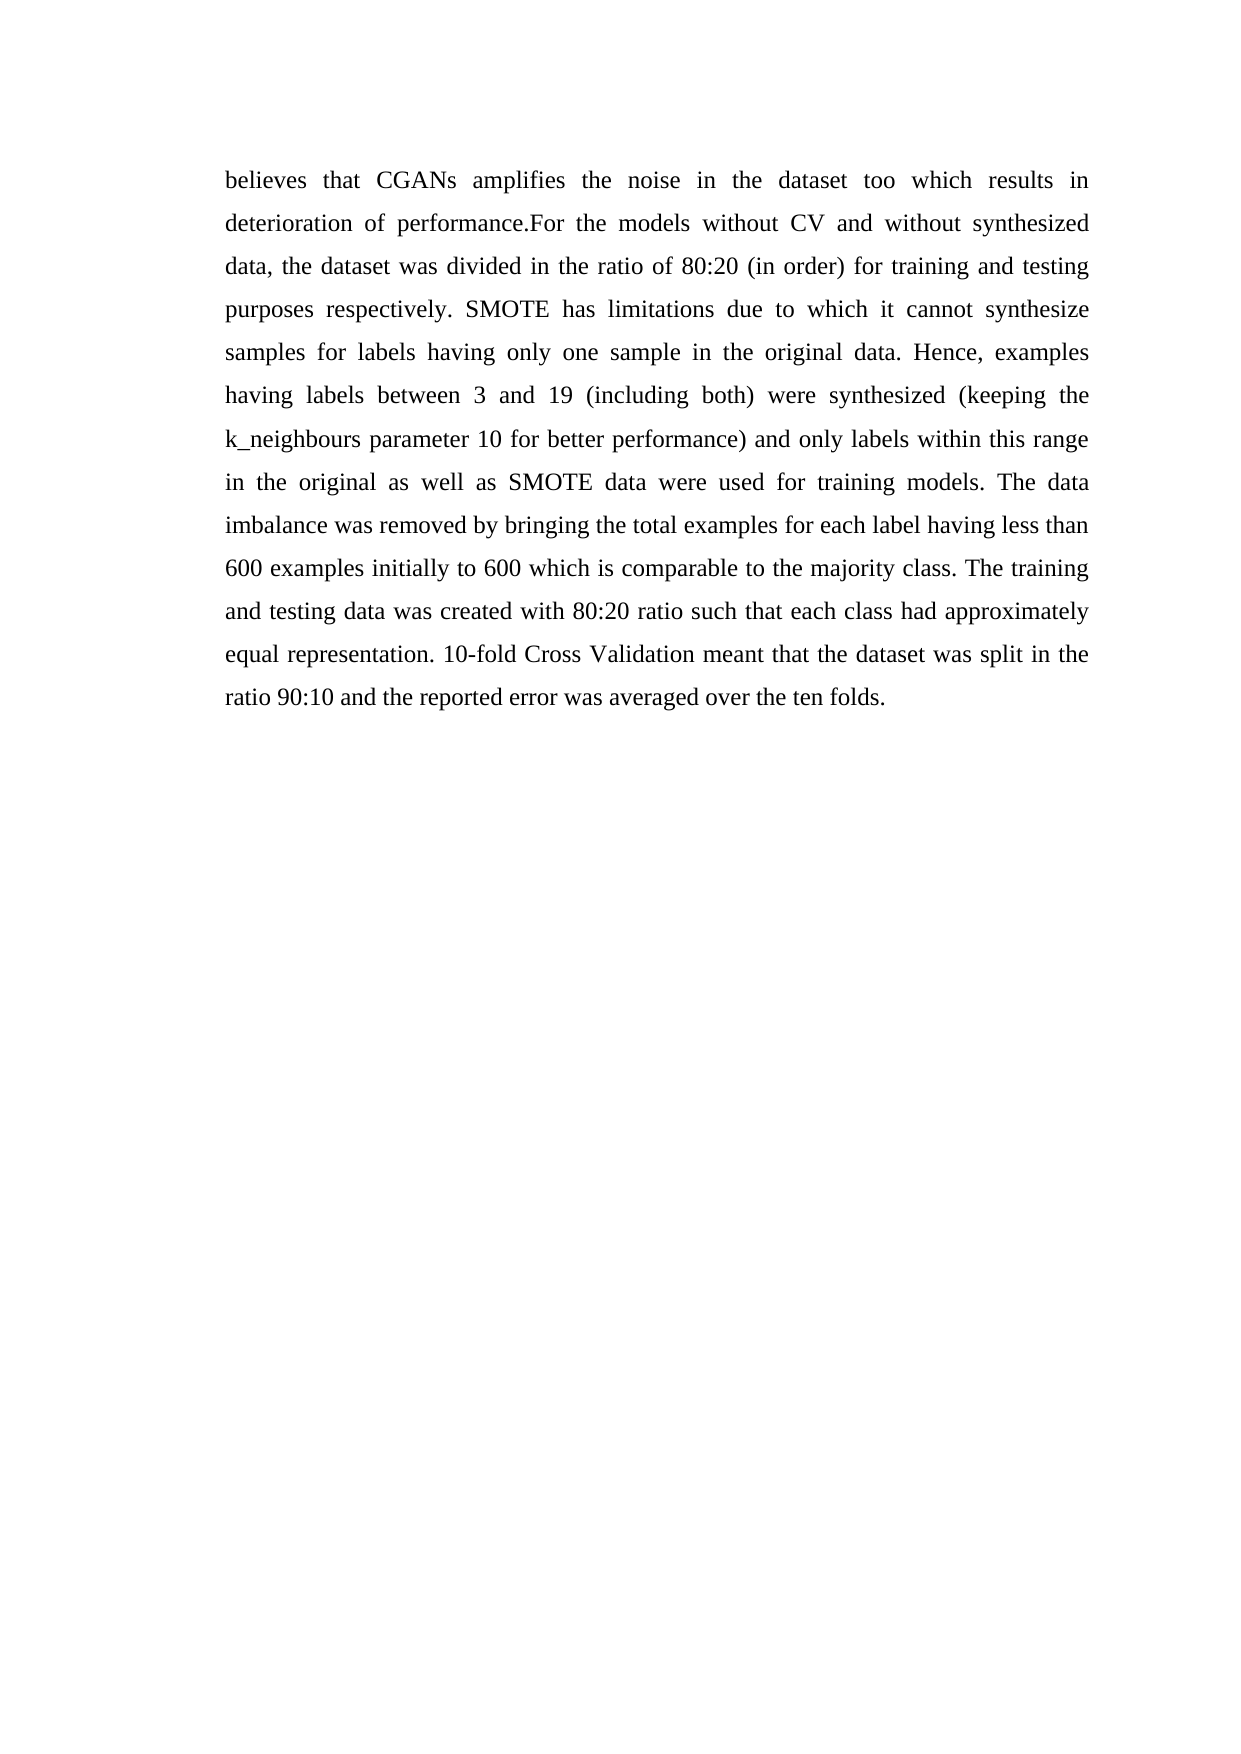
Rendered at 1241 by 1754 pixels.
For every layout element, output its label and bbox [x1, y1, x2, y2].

list [225, 165, 1090, 711]
